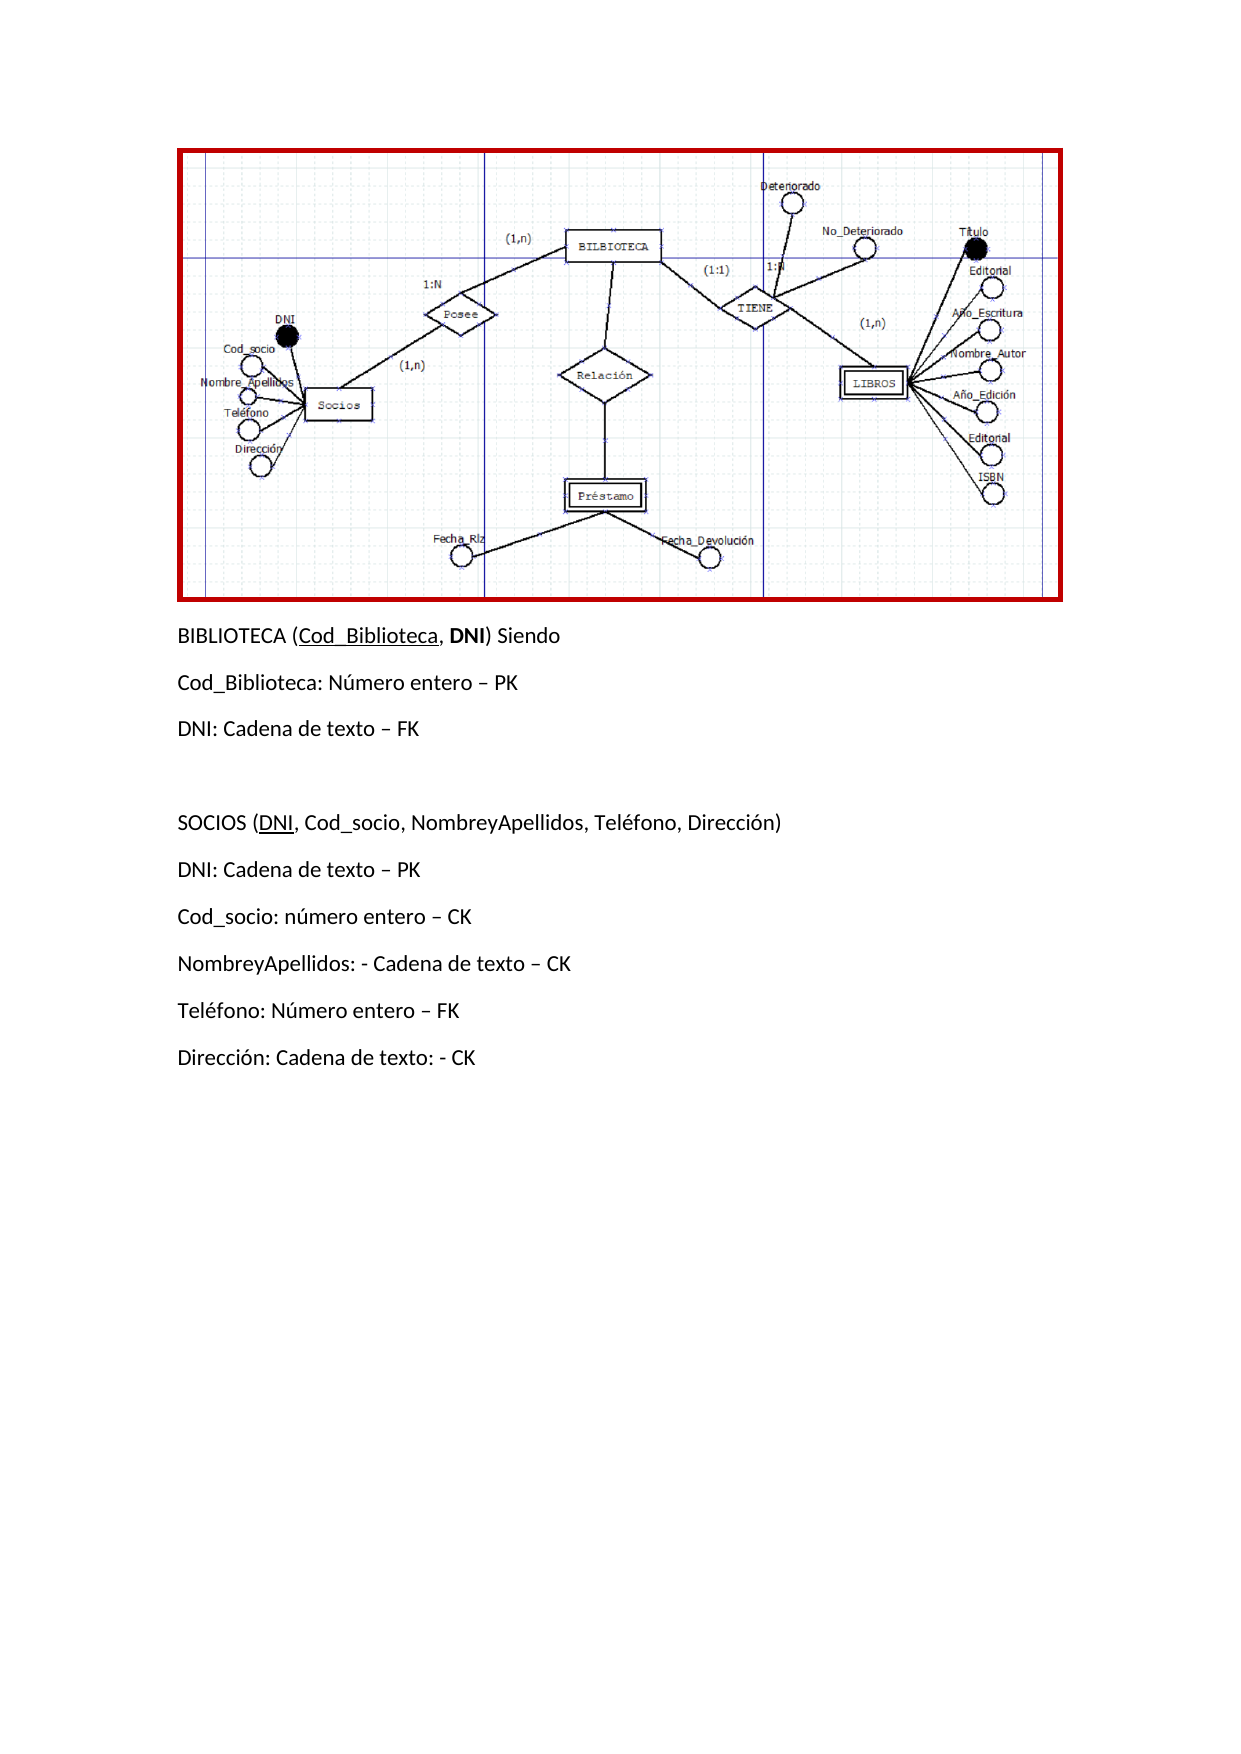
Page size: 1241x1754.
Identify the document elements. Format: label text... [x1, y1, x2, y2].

text BIBLIOTECA (Cod_Biblioteca, DNI) Siendo [177, 621, 1063, 649]
text NombreyApellidos: - Cadena de texto – CK [177, 949, 1063, 977]
text Teléfono: Número entero – FK [177, 996, 1063, 1024]
text SOCIOS (DNI, Cod_socio, NombreyApellidos, Teléfono, Dirección) [177, 808, 1063, 836]
picture [183, 153, 1058, 597]
text Cod_Biblioteca: Número entero – PK [177, 668, 1063, 696]
text Dirección: Cadena de texto: - CK [177, 1043, 1063, 1071]
text DNI: Cadena de texto – FK [177, 714, 1063, 742]
text DNI: Cadena de texto – PK [177, 855, 1063, 883]
text Cod_socio: número entero – CK [177, 902, 1063, 930]
